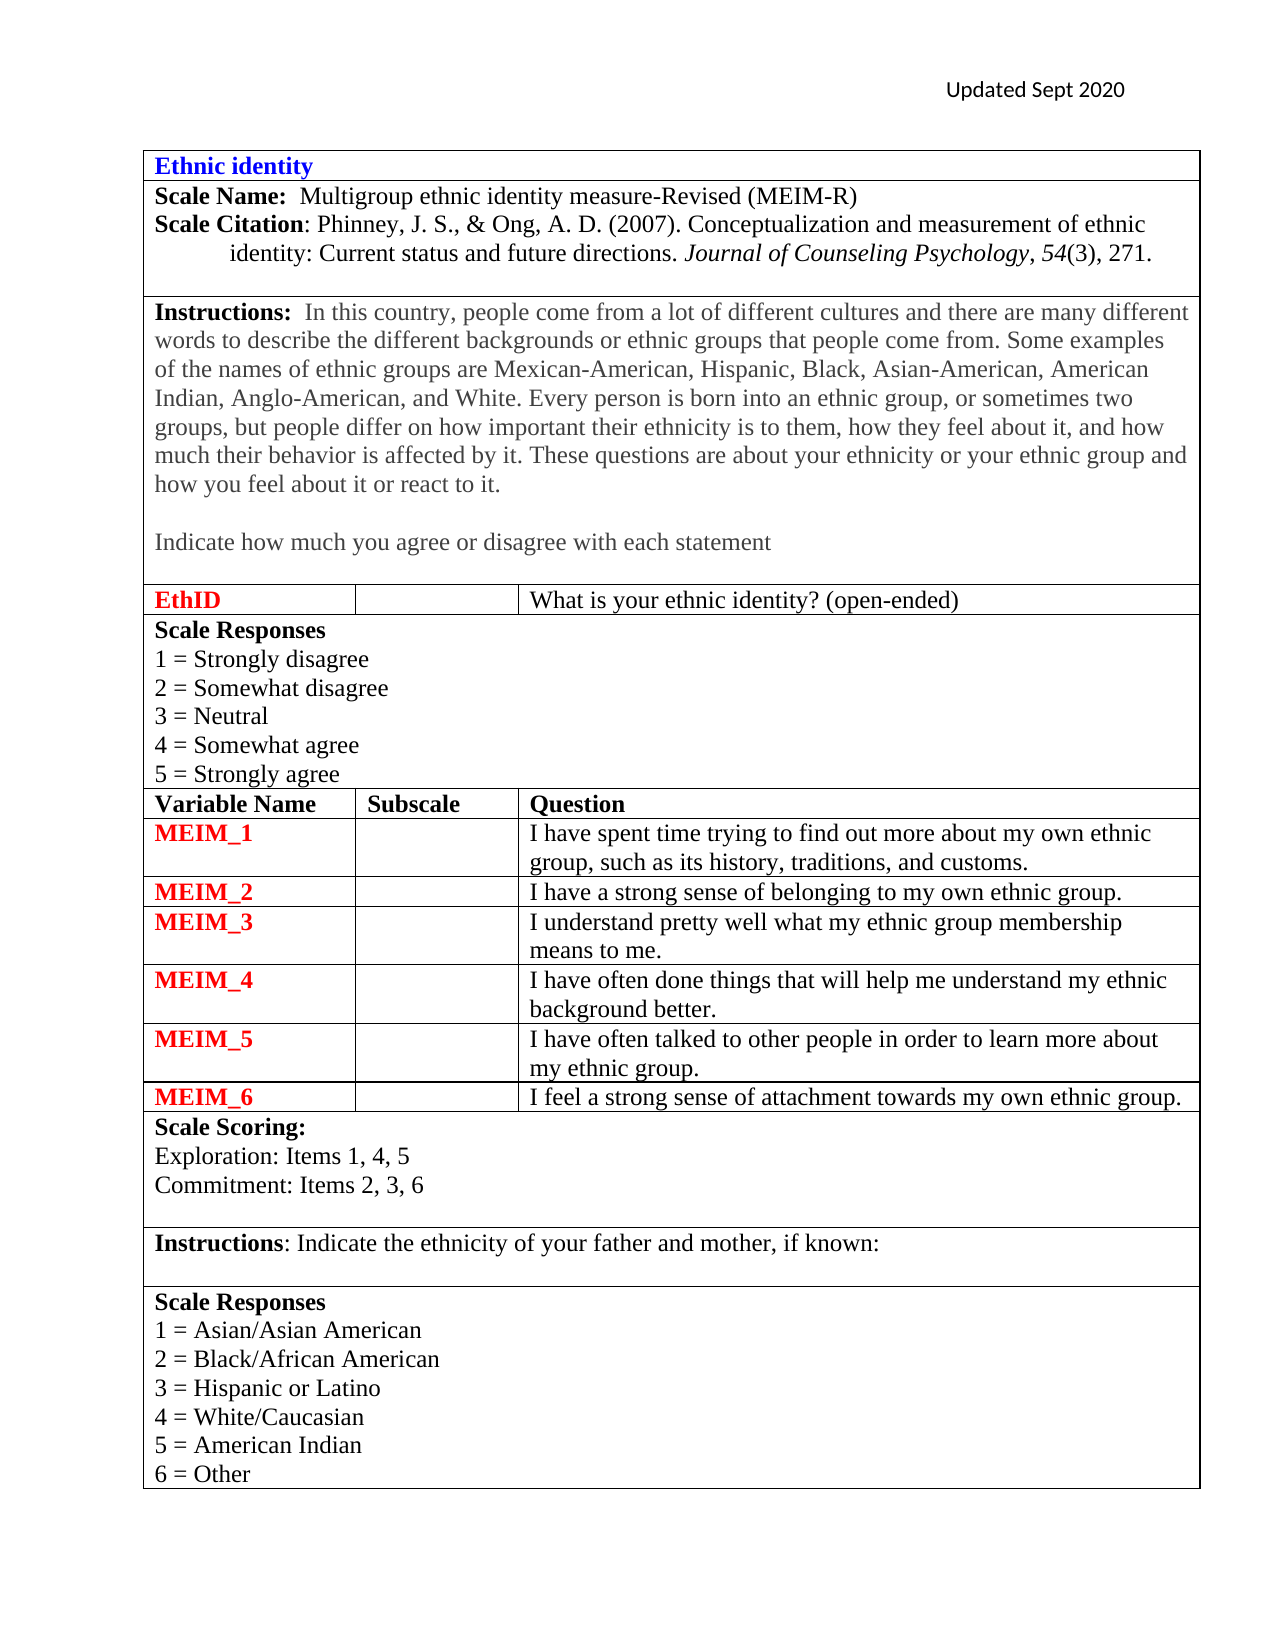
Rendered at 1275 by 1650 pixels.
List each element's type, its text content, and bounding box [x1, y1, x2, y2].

table_cell EthID [144, 585, 355, 614]
table_cell I have often done things that will help me understand my ethnic background better. [519, 965, 1199, 1023]
table_cell [356, 585, 518, 614]
table_cell MEIM_1 [144, 819, 355, 876]
table_cell Scale Responses 1 = Strongly disagree 2 = Somewhat disagree 3 = Neutral 4 = Somewhat agree 5 = Strongly agree [144, 615, 1199, 788]
table_cell I have often talked to other people in order to learn more about my ethnic group. [519, 1024, 1199, 1081]
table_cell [144, 1287, 1199, 1488]
table_cell MEIM_2 [144, 877, 355, 906]
table_cell Scale Name: Multigroup ethnic identity measure-Revised (MEIM-R) Scale Citation: Phinney, J. S., & Ong, A. D. (2007). Conceptualization and measurement of ethnic identity: Current status and future directions. Journal of Counseling Psychology, 54(3), 271. [144, 181, 1199, 296]
table_cell I understand pretty well what my ethnic group membership means to me. [519, 907, 1199, 964]
table_cell Scale Scoring: Exploration: Items 1, 4, 5 Commitment: Items 2, 3, 6 [144, 1112, 1199, 1227]
table_cell [356, 907, 518, 964]
table_cell MEIM_6 [144, 1083, 355, 1111]
table_cell Question [519, 789, 1199, 817]
table_cell [356, 1024, 518, 1081]
table_cell Variable Name [144, 789, 355, 817]
table_cell I have a strong sense of belonging to my own ethnic group. [519, 877, 1199, 906]
table_cell [356, 1083, 518, 1111]
table_cell Instructions: Indicate the ethnicity of your father and mother, if known: [144, 1228, 1199, 1286]
table_cell I feel a strong sense of attachment towards my own ethnic group. [519, 1083, 1199, 1111]
table_cell Subscale [356, 789, 518, 817]
table_header Ethnic identity [144, 151, 1199, 180]
table_cell What is your ethnic identity? (open-ended) [519, 585, 1199, 614]
table_cell [356, 877, 518, 906]
table_cell MEIM_5 [144, 1024, 355, 1081]
table_cell MEIM_3 [144, 907, 355, 964]
table_cell [356, 819, 518, 876]
table_cell Instructions: In this country, people come from a lot of different cultures and there are many different words to describe the different backgrounds or ethnic groups that people come from. Some examples of the names of ethnic groups are Mexican-American, Hispanic, Black, Asian-American, American Indian, Anglo-American, and White. Every person is born into an ethnic group, or sometimes two groups, but people differ on how important their ethnicity is to them, how they feel about it, and how much their behavior is affected by it. These questions are about your ethnicity or your ethnic group and how you feel about it or react to it. Indicate how much you agree or disagree with each statement [144, 297, 1199, 584]
table_cell [356, 965, 518, 1023]
table_cell MEIM_4 [144, 965, 355, 1023]
table_cell I have spent time trying to find out more about my own ethnic group, such as its history, traditions, and customs. [519, 819, 1199, 876]
